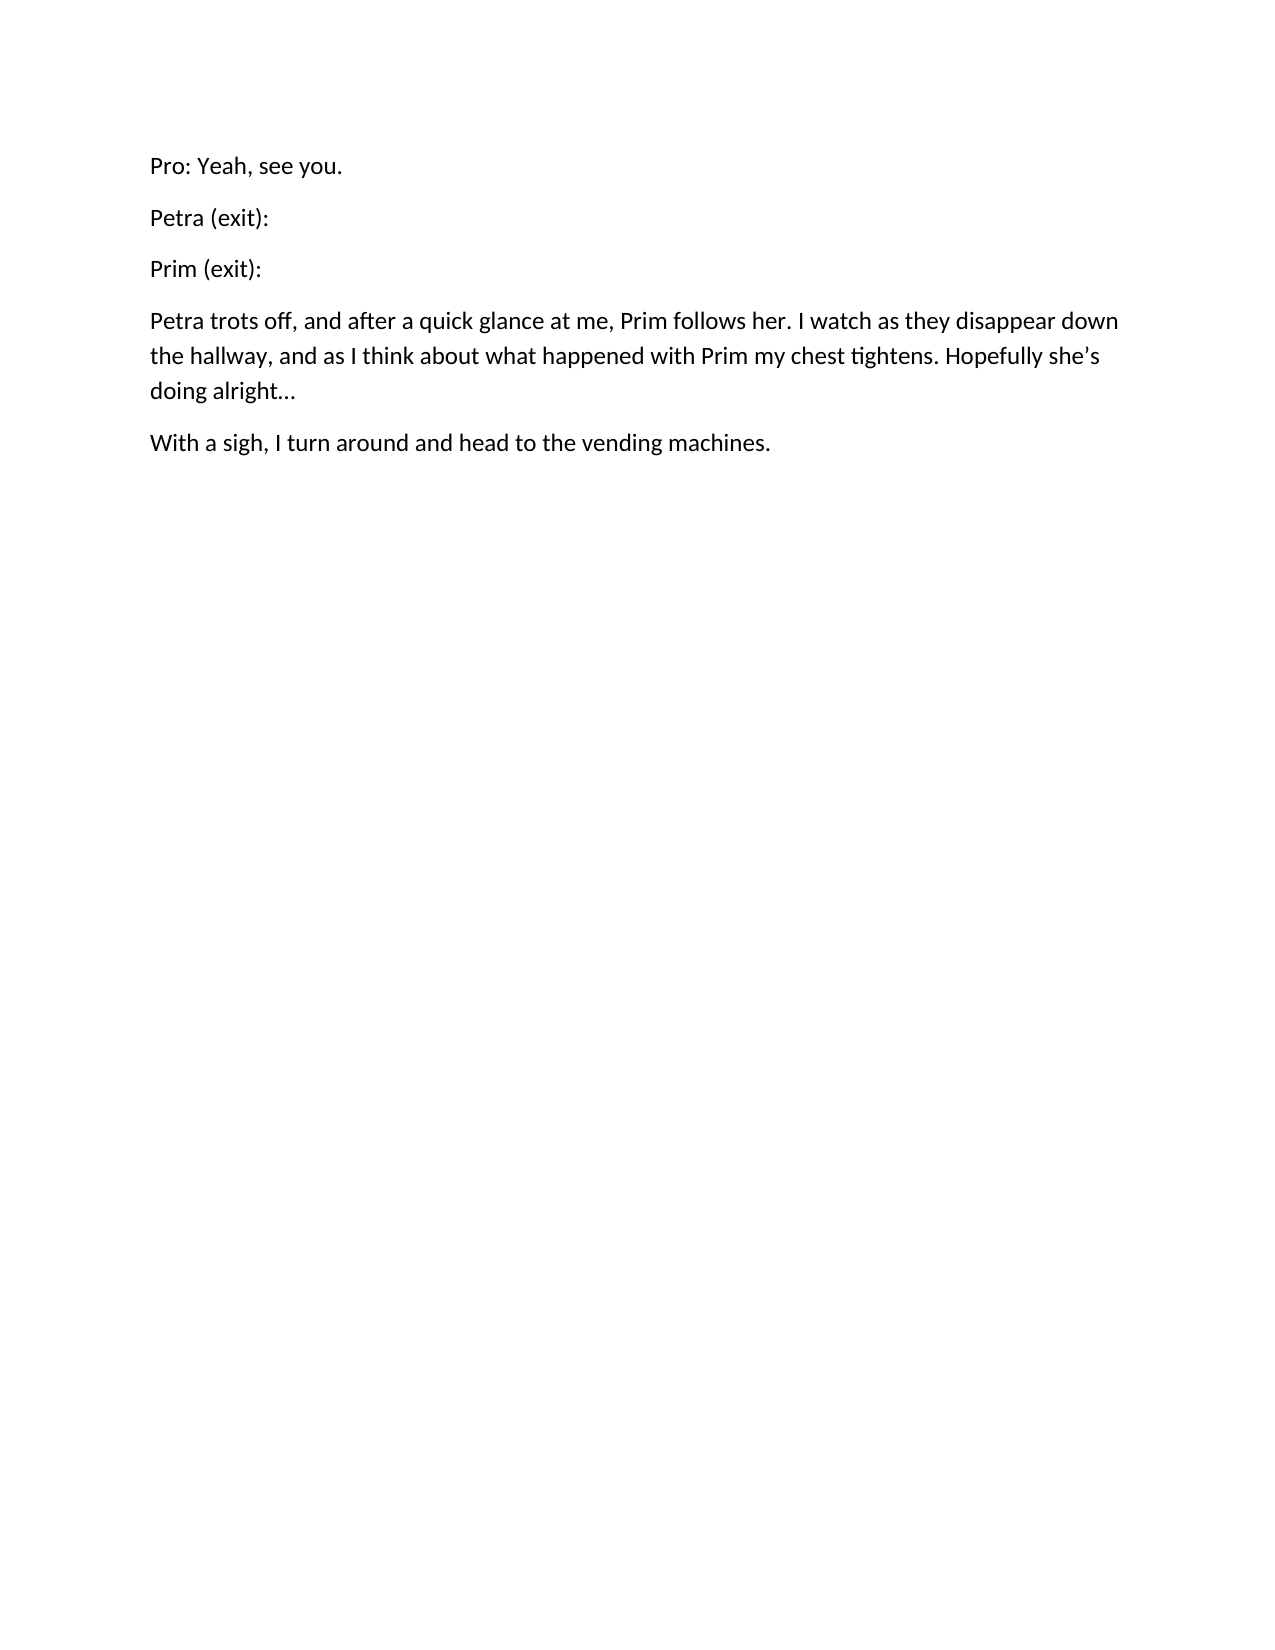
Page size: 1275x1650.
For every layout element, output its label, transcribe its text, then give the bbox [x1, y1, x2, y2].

text Pro: Yeah, see you. [150, 150, 1125, 181]
text Petra (exit): [150, 202, 1125, 232]
text Prim (exit): [150, 253, 1125, 284]
text With a sigh, I turn around and head to the vending machines. [150, 427, 1125, 457]
text Petra trots off, and after a quick glance at me, Prim follows her. I watch as they disappear down the hallway, and as I think about what happened with Prim my chest tightens. Hopefully she’s doing alright… [150, 305, 1125, 406]
